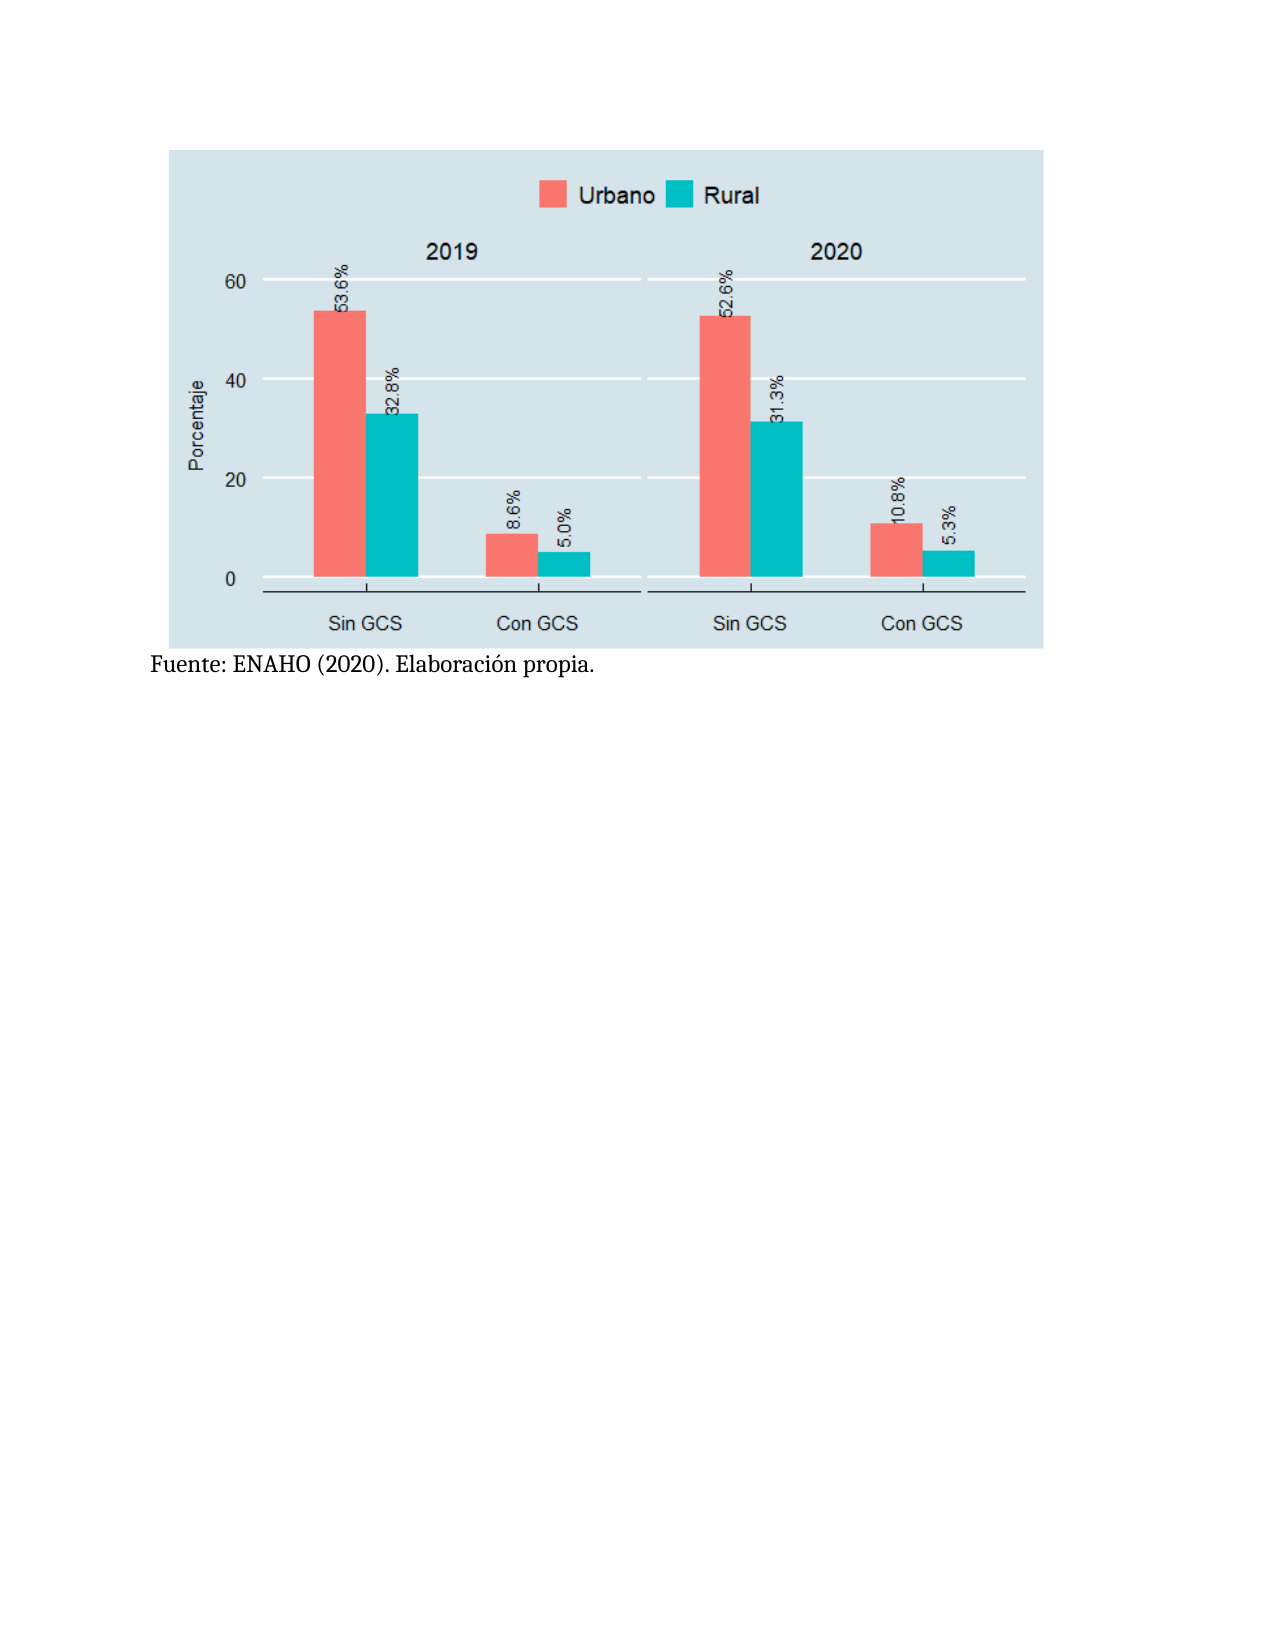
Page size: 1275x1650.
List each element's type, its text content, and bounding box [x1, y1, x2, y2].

picture [168, 150, 1044, 650]
